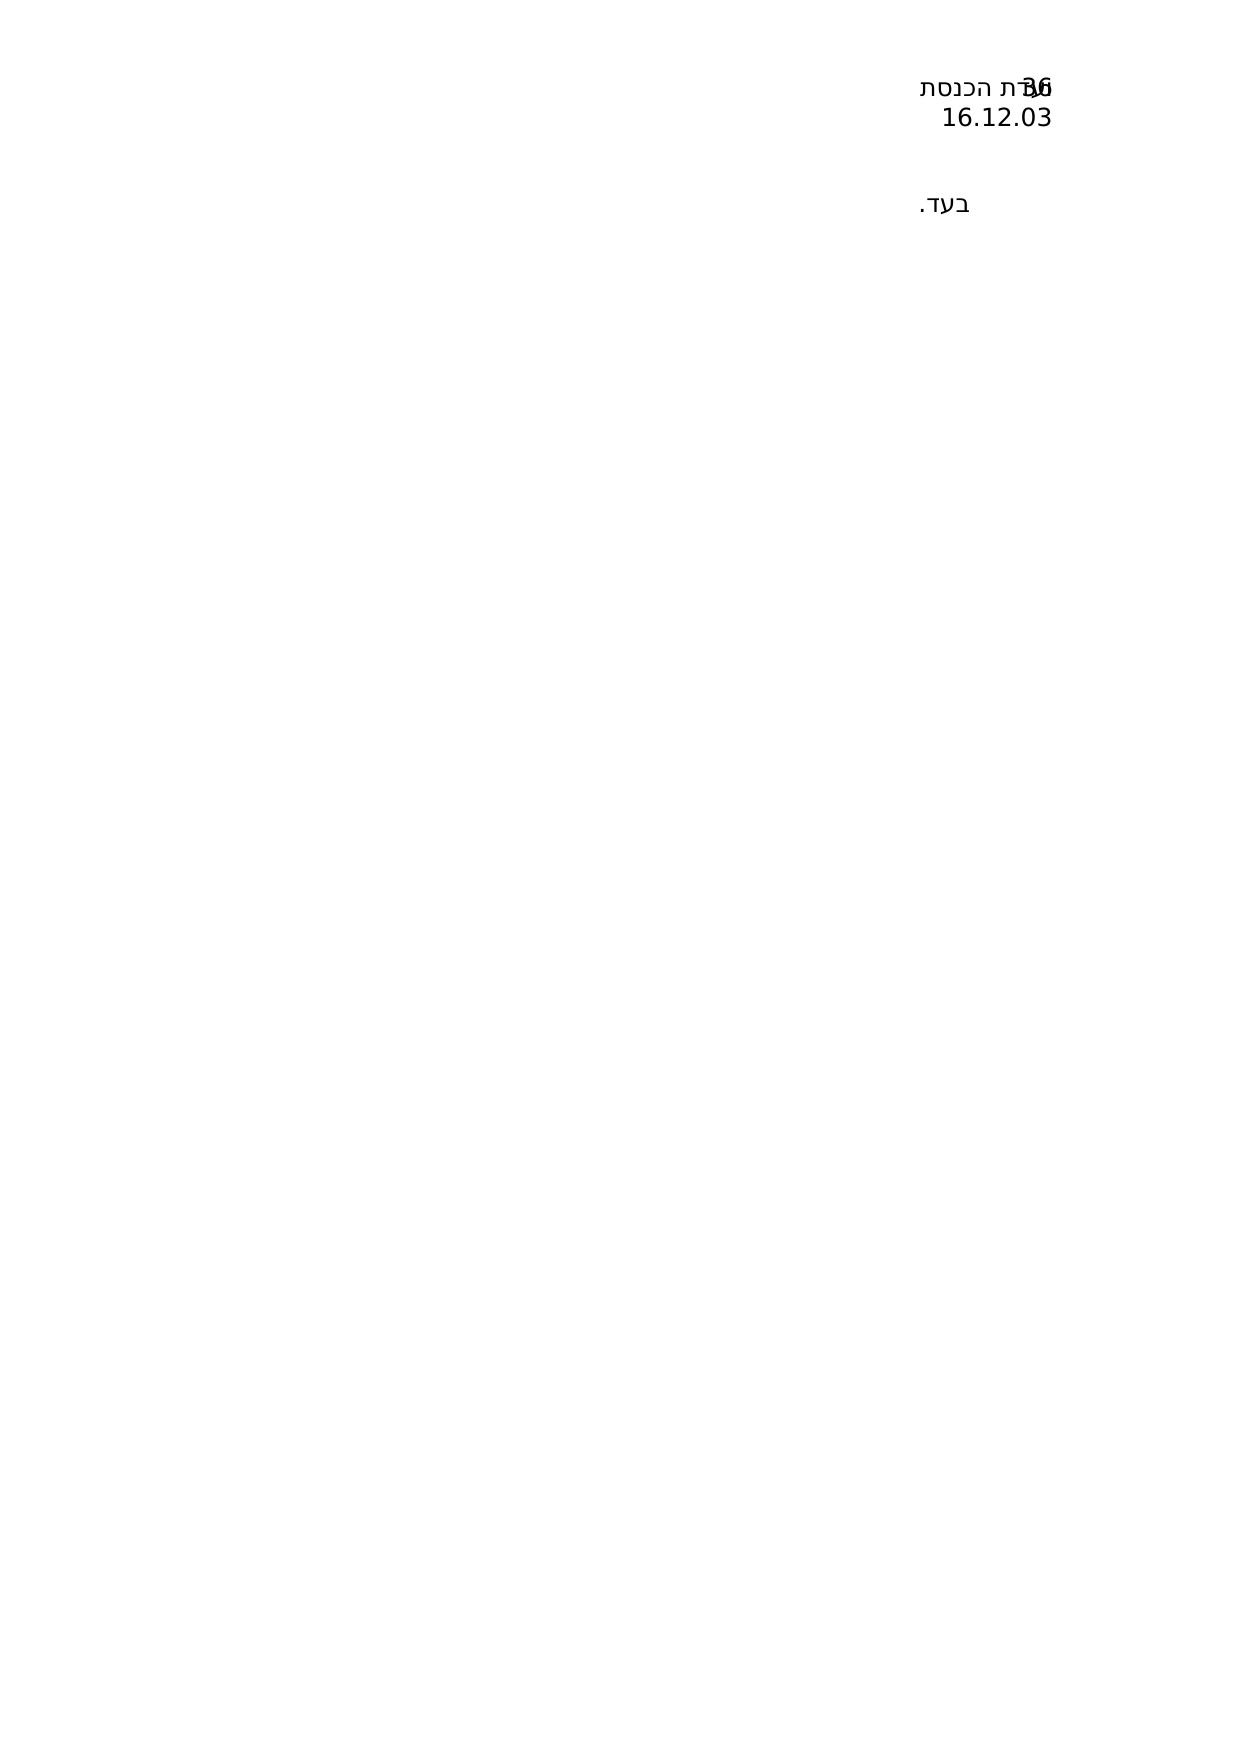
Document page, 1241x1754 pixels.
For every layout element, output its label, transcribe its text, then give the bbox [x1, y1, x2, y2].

text בעד. [187, 189, 1053, 218]
